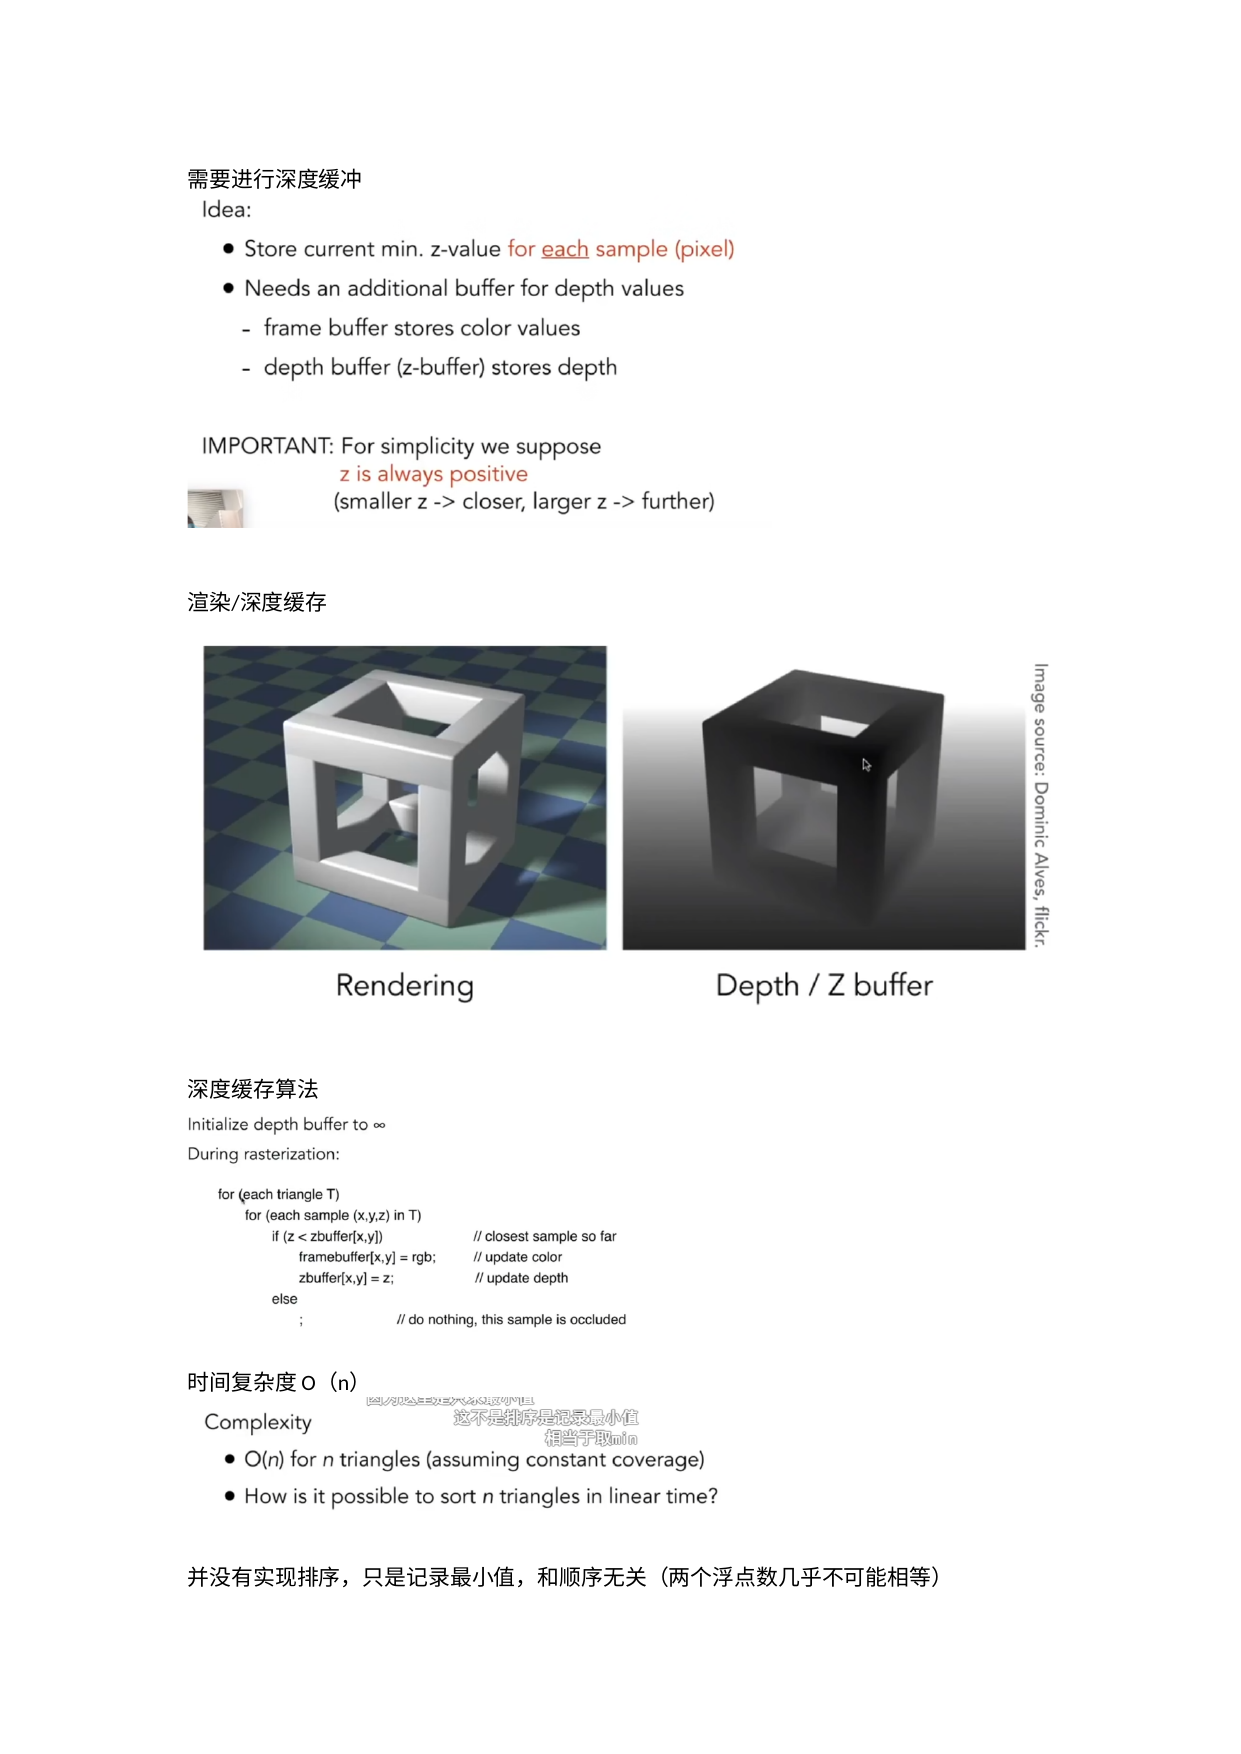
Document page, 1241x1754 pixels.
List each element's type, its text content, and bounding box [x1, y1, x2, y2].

text 时间复杂度O（n） [187, 1364, 1053, 1397]
picture [187, 617, 1052, 1010]
text 深度缓存算法 [187, 1072, 1053, 1104]
text 需要进行深度缓冲 [187, 162, 1053, 194]
text 并没有实现排序，只是记录最小值，和顺序无关（两个浮点数几乎不可能相等） [187, 1559, 1053, 1592]
picture [187, 1104, 650, 1337]
picture [187, 1397, 755, 1532]
text 渲染/深度缓存 [187, 584, 1053, 617]
picture [187, 194, 773, 528]
